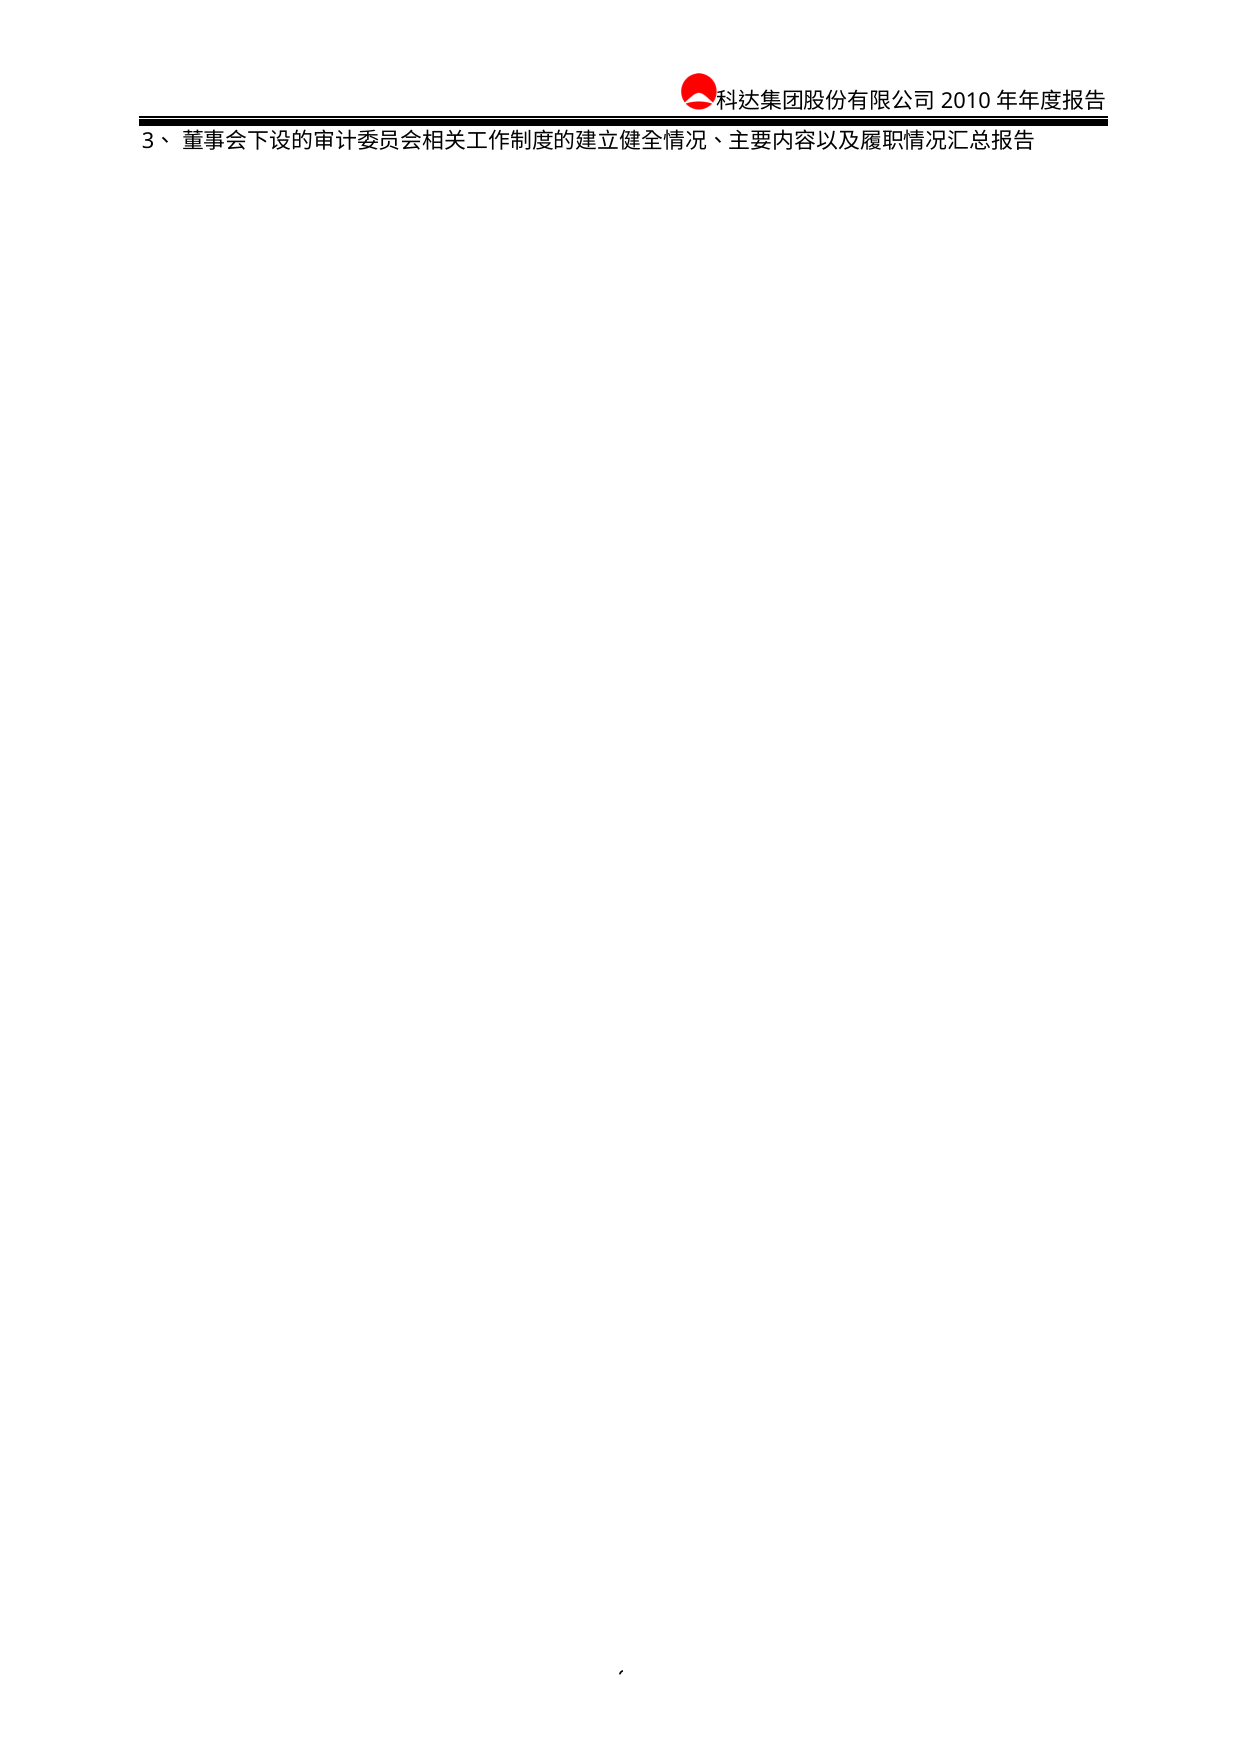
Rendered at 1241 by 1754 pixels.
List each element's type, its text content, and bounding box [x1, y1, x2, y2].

picture [681, 73, 717, 110]
text 3、 董事会下设的审计委员会相关工作制度的建立健全情况、主要内容以及履职情况汇总报告 [142, 125, 1106, 155]
